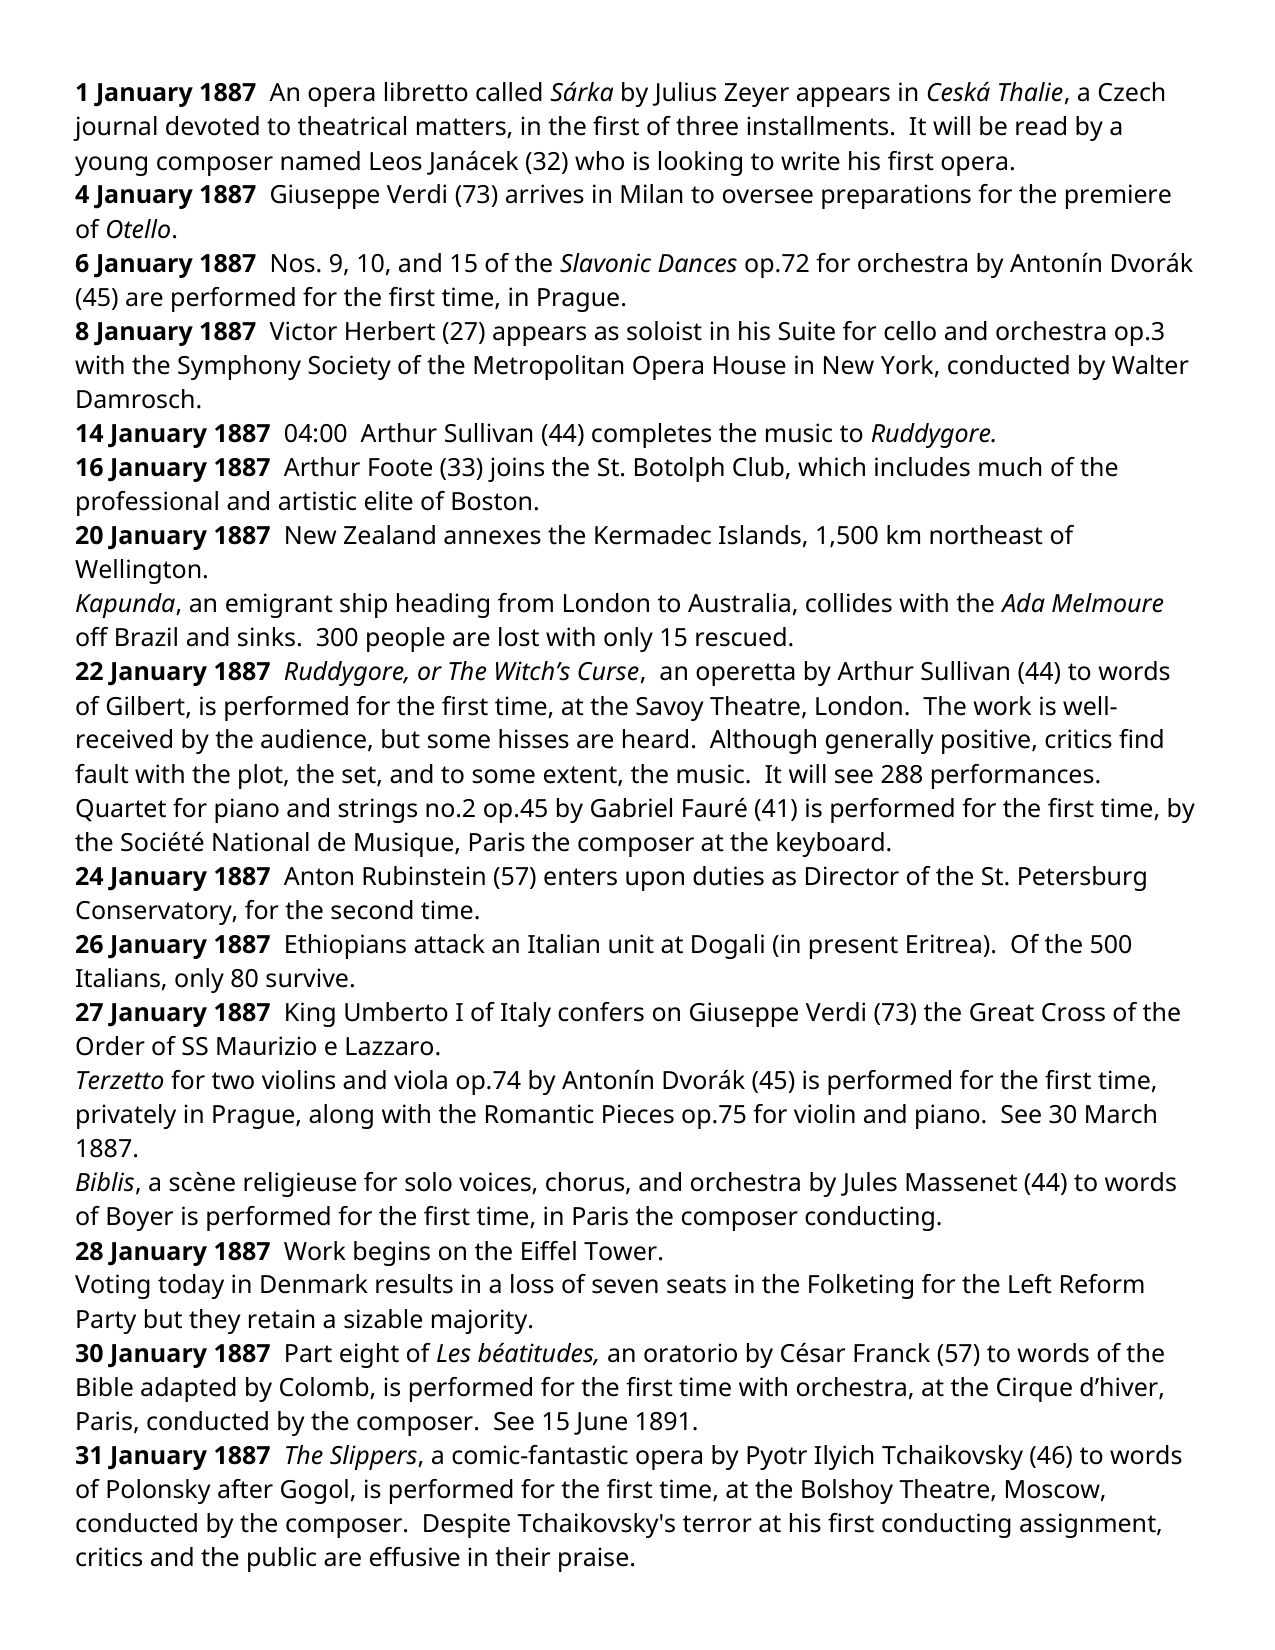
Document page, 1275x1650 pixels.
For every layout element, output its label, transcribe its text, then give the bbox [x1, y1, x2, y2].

text 24 January 1887 Anton Rubinstein (57) enters upon duties as Director of the St. Petersburg Conservatory, for the second time. [75, 858, 1200, 927]
text 14 January 1887 04:00 Arthur Sullivan (44) completes the music to Ruddygore. [75, 416, 1200, 450]
text 28 January 1887 Work begins on the Eiffel Tower. [75, 1233, 1200, 1267]
text 8 January 1887 Victor Herbert (27) appears as soloist in his Suite for cello and orchestra op.3 with the Symphony Society of the Metropolitan Opera House in New York, conducted by Walter Damrosch. [75, 313, 1200, 416]
text Quartet for piano and strings no.2 op.45 by Gabriel Fauré (41) is performed for the first time, by the Société National de Musique, Paris the composer at the keyboard. [75, 790, 1200, 858]
text Terzetto for two violins and viola op.74 by Antonín Dvorák (45) is performed for the first time, privately in Prague, along with the Romantic Pieces op.75 for violin and piano. See 30 March 1887. [75, 1063, 1200, 1165]
text 31 January 1887 The Slippers, a comic-fantastic opera by Pyotr Ilyich Tchaikovsky (46) to words of Polonsky after Gogol, is performed for the first time, at the Bolshoy Theatre, Moscow, conducted by the composer. Despite Tchaikovsky's terror at his first conducting assignment, critics and the public are effusive in their praise. [75, 1437, 1200, 1574]
text 16 January 1887 Arthur Foote (33) joins the St. Botolph Club, which includes much of the professional and artistic elite of Boston. [75, 450, 1200, 518]
text 1 January 1887 An opera libretto called Sárka by Julius Zeyer appears in Ceská Thalie, a Czech journal devoted to theatrical matters, in the first of three installments. It will be read by a young composer named Leos Janácek (32) who is looking to write his first opera. [75, 75, 1200, 177]
text 26 January 1887 Ethiopians attack an Italian unit at Dogali (in present Eritrea). Of the 500 Italians, only 80 survive. [75, 927, 1200, 995]
text 22 January 1887 Ruddygore, or The Witch’s Curse, an operetta by Arthur Sullivan (44) to words of Gilbert, is performed for the first time, at the Savoy Theatre, London. The work is well-received by the audience, but some hisses are heard. Although generally positive, critics find fault with the plot, the set, and to some extent, the music. It will see 288 performances. [75, 654, 1200, 790]
text 4 January 1887 Giuseppe Verdi (73) arrives in Milan to oversee preparations for the premiere of Otello. [75, 177, 1200, 245]
text Biblis, a scène religieuse for solo voices, chorus, and orchestra by Jules Massenet (44) to words of Boyer is performed for the first time, in Paris the composer conducting. [75, 1165, 1200, 1233]
text 27 January 1887 King Umberto I of Italy confers on Giuseppe Verdi (73) the Great Cross of the Order of SS Maurizio e Lazzaro. [75, 995, 1200, 1063]
text Voting today in Denmark results in a loss of seven seats in the Folketing for the Left Reform Party but they retain a sizable majority. [75, 1267, 1200, 1335]
text 20 January 1887 New Zealand annexes the Kermadec Islands, 1,500 km northeast of Wellington. [75, 518, 1200, 586]
text 30 January 1887 Part eight of Les béatitudes, an oratorio by César Franck (57) to words of the Bible adapted by Colomb, is performed for the first time with orchestra, at the Cirque d’hiver, Paris, conducted by the composer. See 15 June 1891. [75, 1335, 1200, 1437]
text 6 January 1887 Nos. 9, 10, and 15 of the Slavonic Dances op.72 for orchestra by Antonín Dvorák (45) are performed for the first time, in Prague. [75, 245, 1200, 313]
text Kapunda, an emigrant ship heading from London to Australia, collides with the Ada Melmoure off Brazil and sinks. 300 people are lost with only 15 rescued. [75, 586, 1200, 654]
